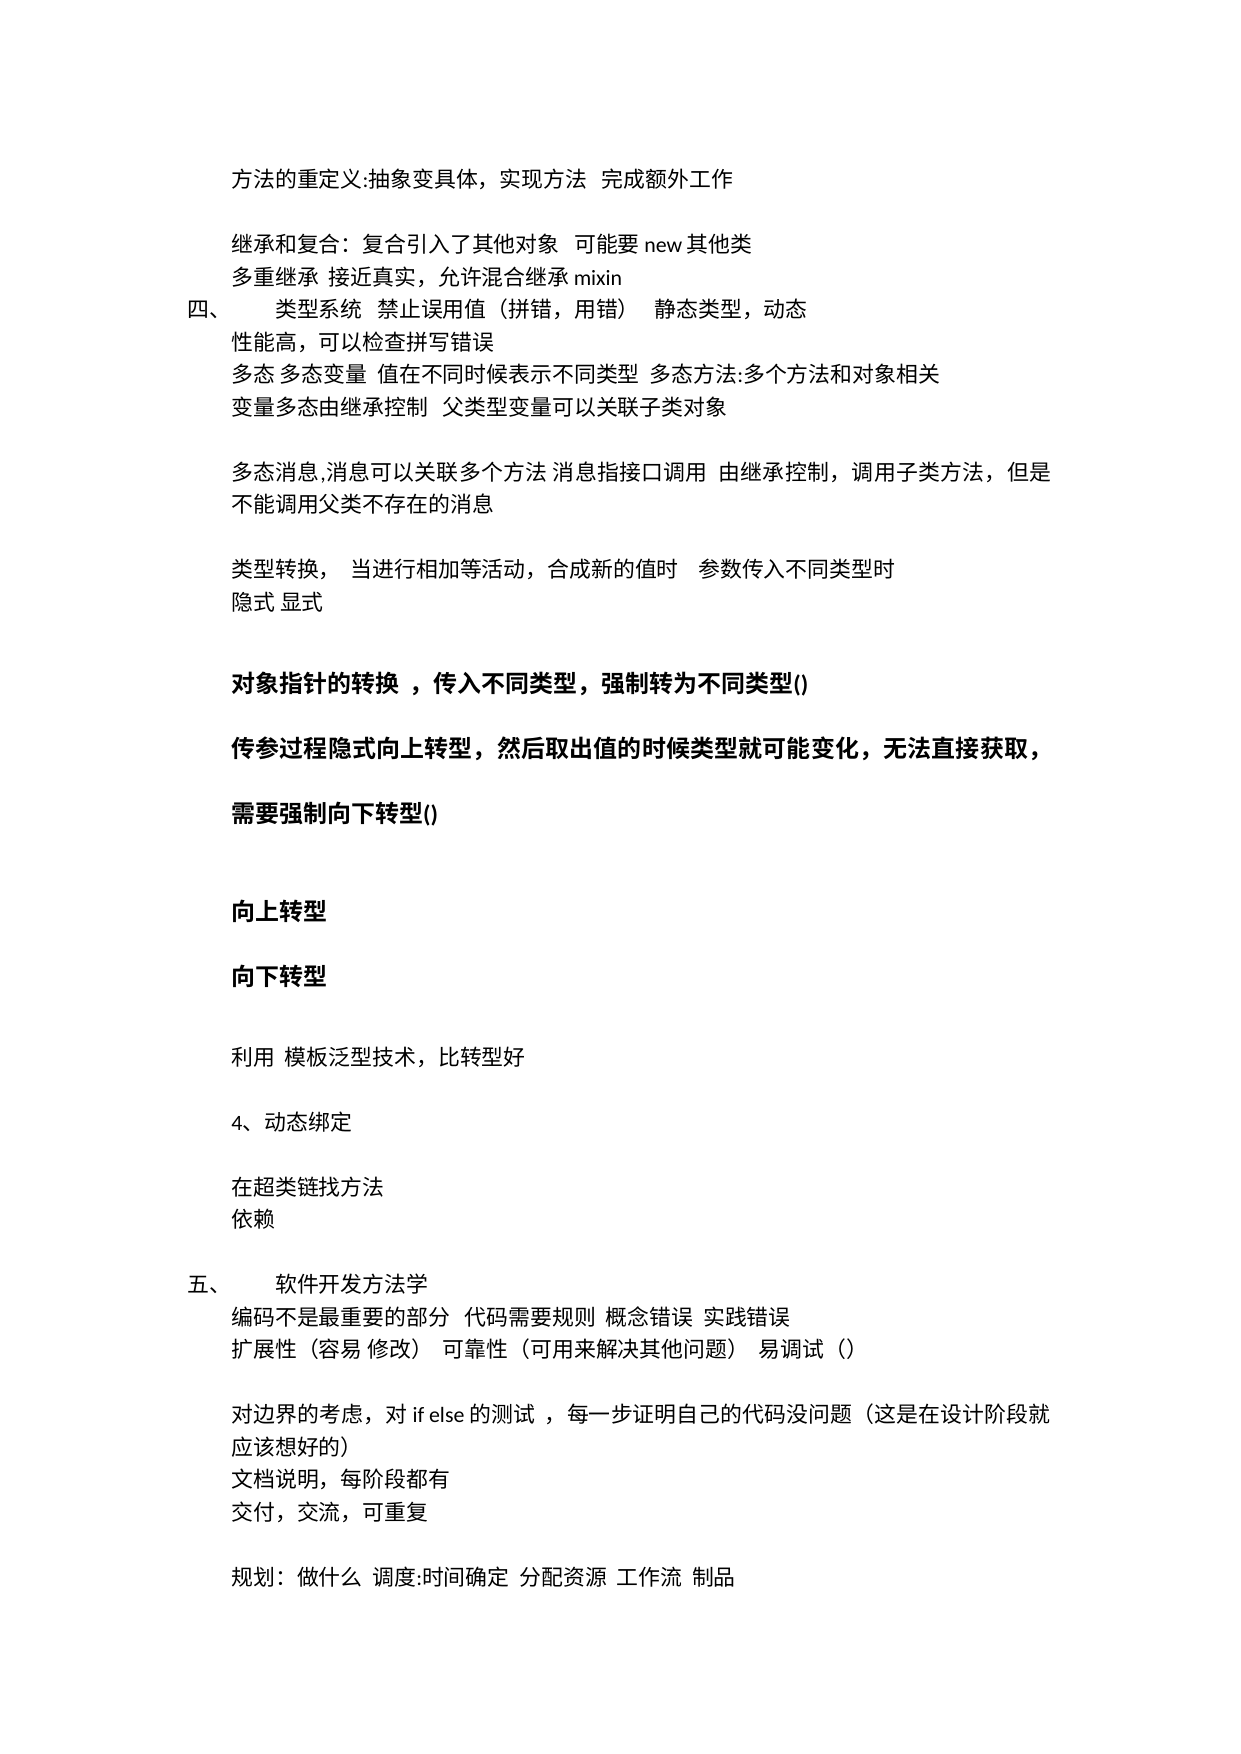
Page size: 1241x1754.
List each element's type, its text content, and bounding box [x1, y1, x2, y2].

list 隐式 显式 [231, 584, 1053, 617]
list 向下转型 [231, 942, 1053, 1007]
list 性能高，可以检查拼写错误 [231, 324, 1053, 357]
list 软件开发方法学 [187, 1267, 1053, 1299]
list 4、动态绑定 [231, 1104, 1053, 1137]
list 传参过程隐式向上转型，然后取出值的时候类型就可能变化，无法直接获取，需要强制向下转型() [231, 714, 1053, 844]
list 多态消息,消息可以关联多个方法 消息指接口调用 由继承控制，调用子类方法，但是不能调用父类不存在的消息 [231, 454, 1053, 519]
list 扩展性（容易 修改） 可靠性（可用来解决其他问题） 易调试（） [231, 1332, 1053, 1364]
list 向上转型 [231, 877, 1053, 942]
list 对边界的考虑，对if else的测试 ，每一步证明自己的代码没问题（这是在设计阶段就应该想好的） [231, 1397, 1053, 1462]
list 继承和复合：复合引入了其他对象 可能要new其他类 [231, 227, 1053, 259]
list 编码不是最重要的部分 代码需要规则 概念错误 实践错误 [231, 1299, 1053, 1332]
list 类型系统 禁止误用值（拼错，用错） 静态类型，动态 [187, 292, 1053, 324]
list 多重继承 接近真实，允许混合继承mixin [231, 259, 1053, 292]
list 利用 模板泛型技术，比转型好 [231, 1039, 1053, 1072]
list 在超类链找方法 [231, 1169, 1053, 1202]
list 规划：做什么 调度:时间确定 分配资源 工作流 制品 [231, 1559, 1053, 1592]
list 多态 多态变量 值在不同时候表示不同类型 多态方法:多个方法和对象相关 [231, 357, 1053, 389]
list 方法的重定义:抽象变具体，实现方法 完成额外工作 [231, 162, 1053, 194]
list 对象指针的转换 ，传入不同类型，强制转为不同类型() [231, 649, 1053, 714]
list 依赖 [231, 1202, 1053, 1234]
list 文档说明，每阶段都有 [231, 1462, 1053, 1494]
list 变量多态由继承控制 父类型变量可以关联子类对象 [231, 389, 1053, 422]
list 类型转换， 当进行相加等活动，合成新的值时 参数传入不同类型时 [231, 552, 1053, 584]
list 交付，交流，可重复 [231, 1494, 1053, 1527]
